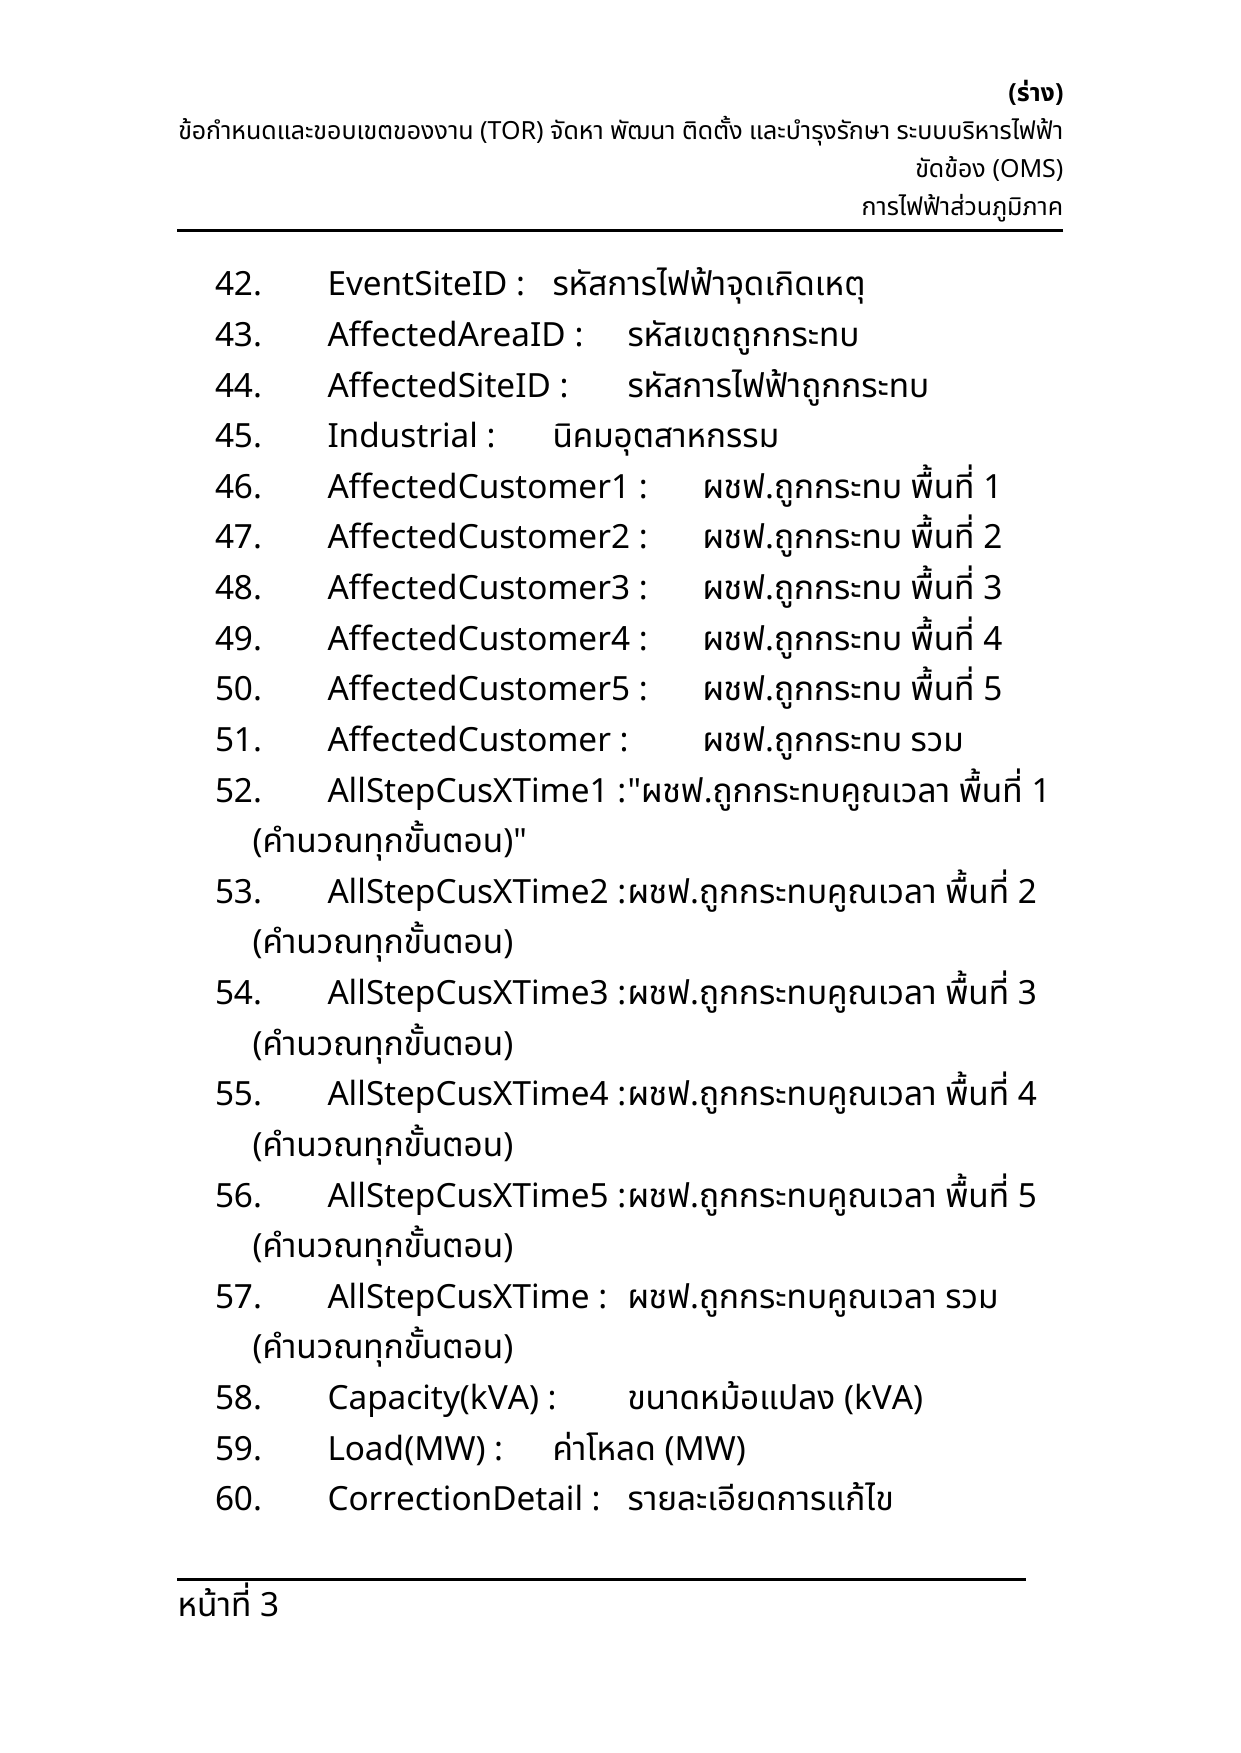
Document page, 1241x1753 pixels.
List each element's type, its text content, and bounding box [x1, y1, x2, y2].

list AffectedCustomer : ผชฟ.ถูกกระทบ รวม [215, 716, 1063, 766]
list AllStepCusXTime3 : ผชฟ.ถูกกระทบคูณเวลา พื้นที่ 3 (คำนวณทุกขั้นตอน) [215, 969, 1063, 1070]
list AffectedSiteID : รหัสการไฟฟ้าถูกกระทบ [215, 361, 1063, 412]
list AffectedCustomer3 : ผชฟ.ถูกกระทบ พื้นที่ 3 [215, 564, 1063, 614]
list Capacity(kVA) : ขนาดหม้อแปลง (kVA) [215, 1374, 1063, 1424]
list AllStepCusXTime4 : ผชฟ.ถูกกระทบคูณเวลา พื้นที่ 4 (คำนวณทุกขั้นตอน) [215, 1070, 1063, 1171]
list AffectedCustomer4 : ผชฟ.ถูกกระทบ พื้นที่ 4 [215, 614, 1063, 665]
list Load(MW) : ค่าโหลด (MW) [215, 1424, 1063, 1475]
list AllStepCusXTime1 : "ผชฟ.ถูกกระทบคูณเวลา พื้นที่ 1 (คำนวณทุกขั้นตอน)" [215, 766, 1063, 868]
list Industrial : นิคมอุตสาหกรรม [215, 412, 1063, 463]
list AffectedCustomer2 : ผชฟ.ถูกกระทบ พื้นที่ 2 [215, 513, 1063, 564]
list AllStepCusXTime : ผชฟ.ถูกกระทบคูณเวลา รวม (คำนวณทุกขั้นตอน) [215, 1273, 1063, 1374]
list AffectedCustomer5 : ผชฟ.ถูกกระทบ พื้นที่ 5 [215, 665, 1063, 716]
list AffectedCustomer1 : ผชฟ.ถูกกระทบ พื้นที่ 1 [215, 463, 1063, 513]
list AllStepCusXTime2 : ผชฟ.ถูกกระทบคูณเวลา พื้นที่ 2 (คำนวณทุกขั้นตอน) [215, 868, 1063, 969]
list AllStepCusXTime5 : ผชฟ.ถูกกระทบคูณเวลา พื้นที่ 5 (คำนวณทุกขั้นตอน) [215, 1171, 1063, 1273]
list CorrectionDetail : รายละเอียดการแก้ไข [215, 1475, 1063, 1526]
list AffectedAreaID : รหัสเขตถูกกระทบ [215, 311, 1063, 361]
list EventSiteID : รหัสการไฟฟ้าจุดเกิดเหตุ [215, 260, 1063, 311]
